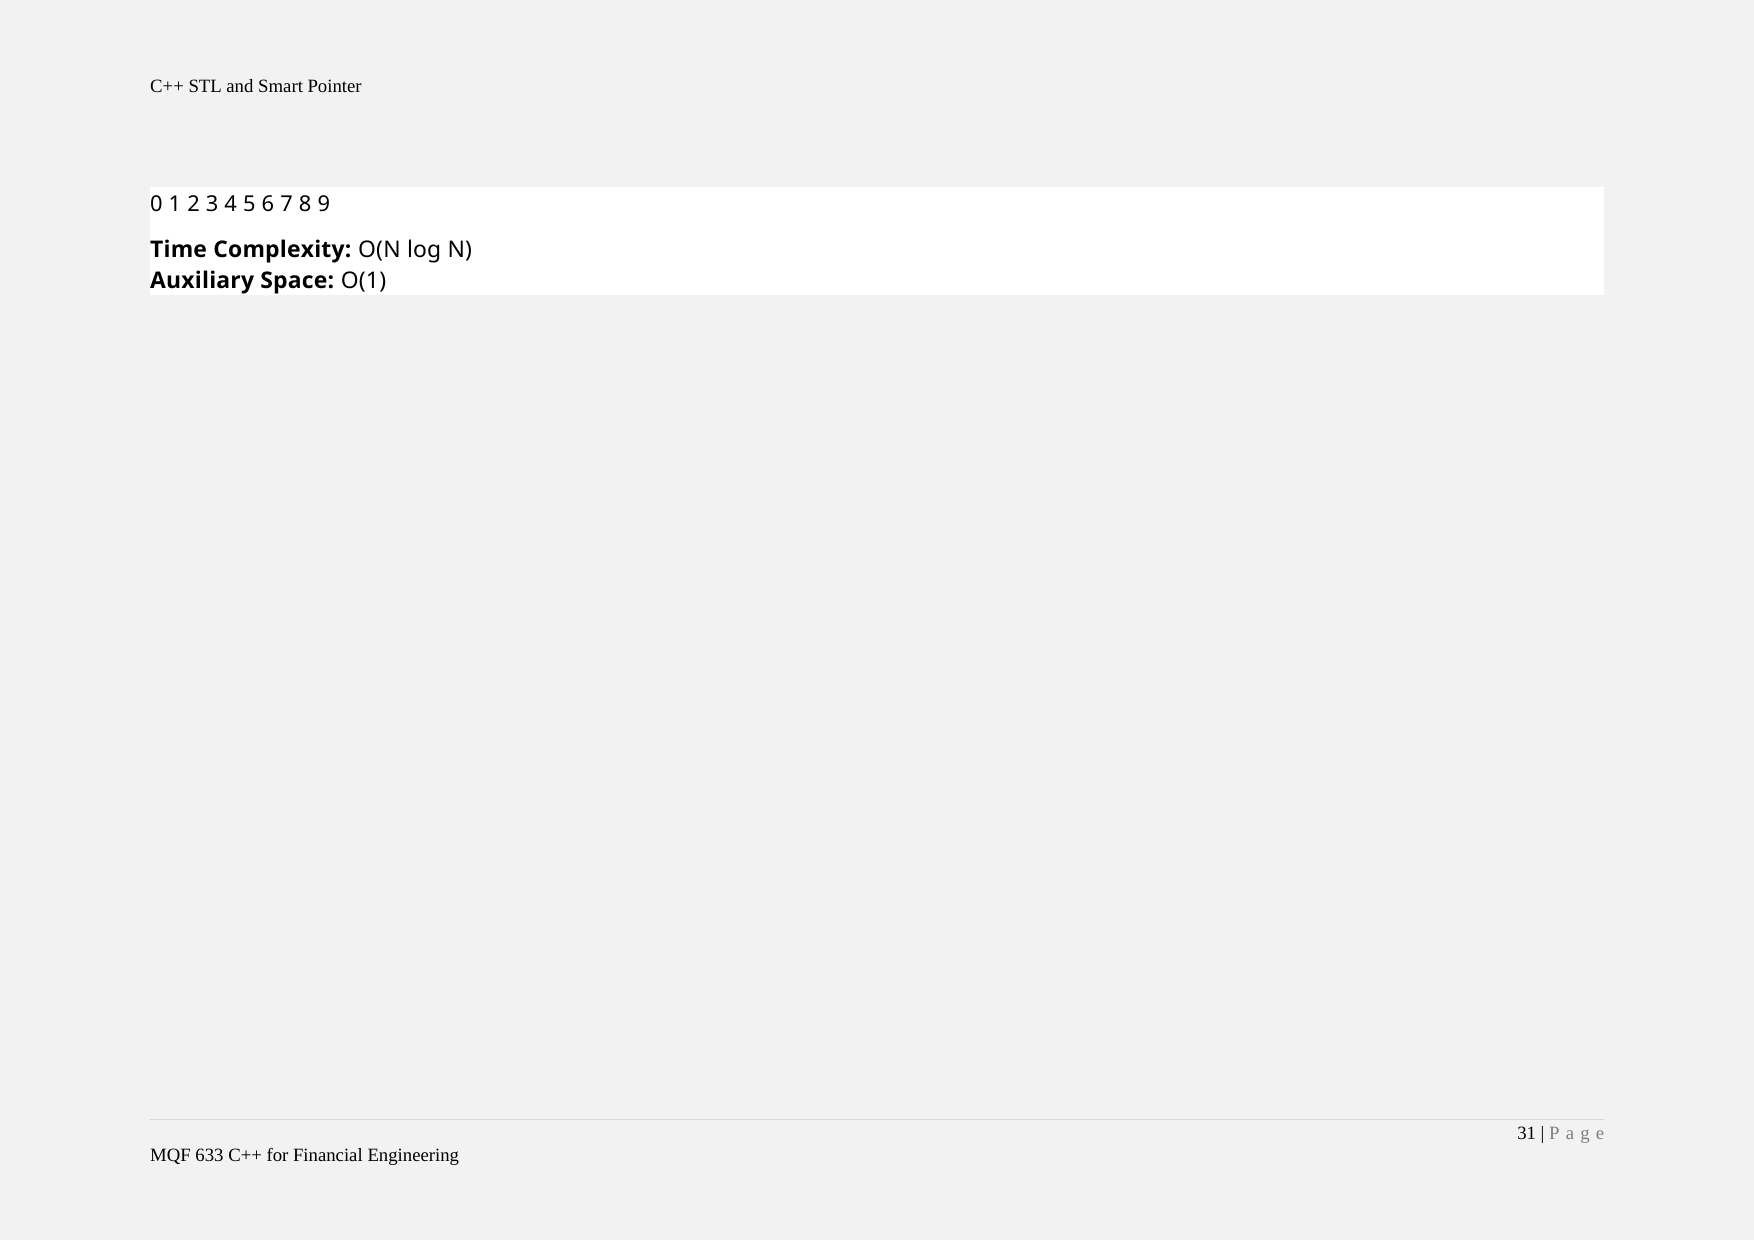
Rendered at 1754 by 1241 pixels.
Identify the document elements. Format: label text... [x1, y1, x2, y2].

text Time Complexity: O(N log N) Auxiliary Space: O(1) [150, 233, 1604, 295]
text 0 1 2 3 4 5 6 7 8 9 [150, 187, 1604, 217]
